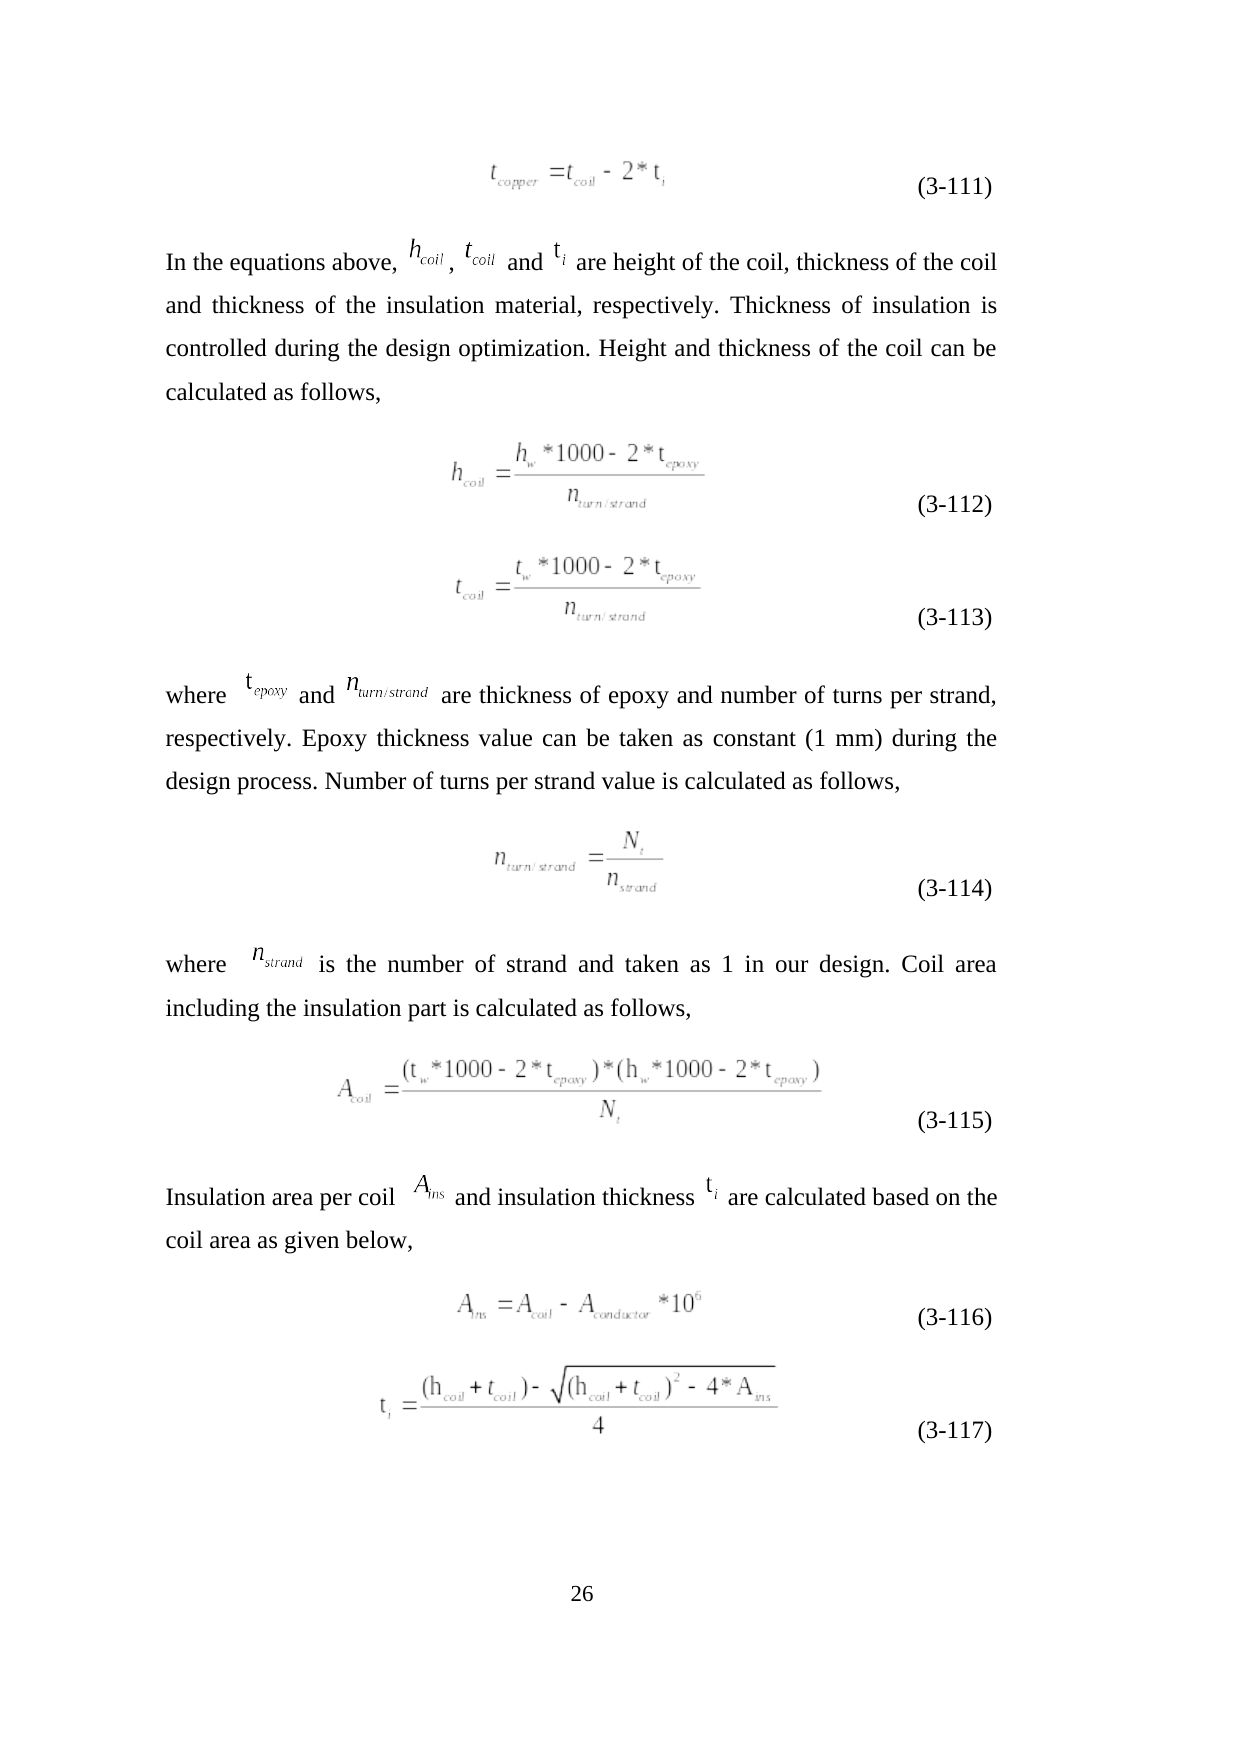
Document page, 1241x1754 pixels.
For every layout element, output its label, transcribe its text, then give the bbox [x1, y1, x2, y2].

text (3-116) [165, 1284, 998, 1331]
text (3-113) [239, 549, 998, 631]
text (3-114) [165, 826, 998, 902]
text (3-117) [165, 1362, 998, 1444]
text Insulation area per coil and insulation thickness are calculated based on the coil area as given below, [165, 1165, 998, 1253]
text In the equations above, , and are height of the coil, thickness of the coil and thickness of the insulation material, respectively. Thickness of insulation is controlled during the design optimization. Height and thickness of the coil can be calculated as follows, [165, 231, 998, 405]
text (3-111) [239, 153, 998, 200]
text (3-115) [165, 1052, 998, 1134]
text where is the number of strand and taken as 1 in our design. Coil area including the insulation part is calculated as follows, [165, 933, 998, 1021]
text (3-112) [239, 436, 998, 518]
text where and are thickness of epoxy and number of turns per strand, respectively. Epoxy thickness value can be taken as constant (1 mm) during the design process. Number of turns per strand value is calculated as follows, [165, 662, 998, 795]
